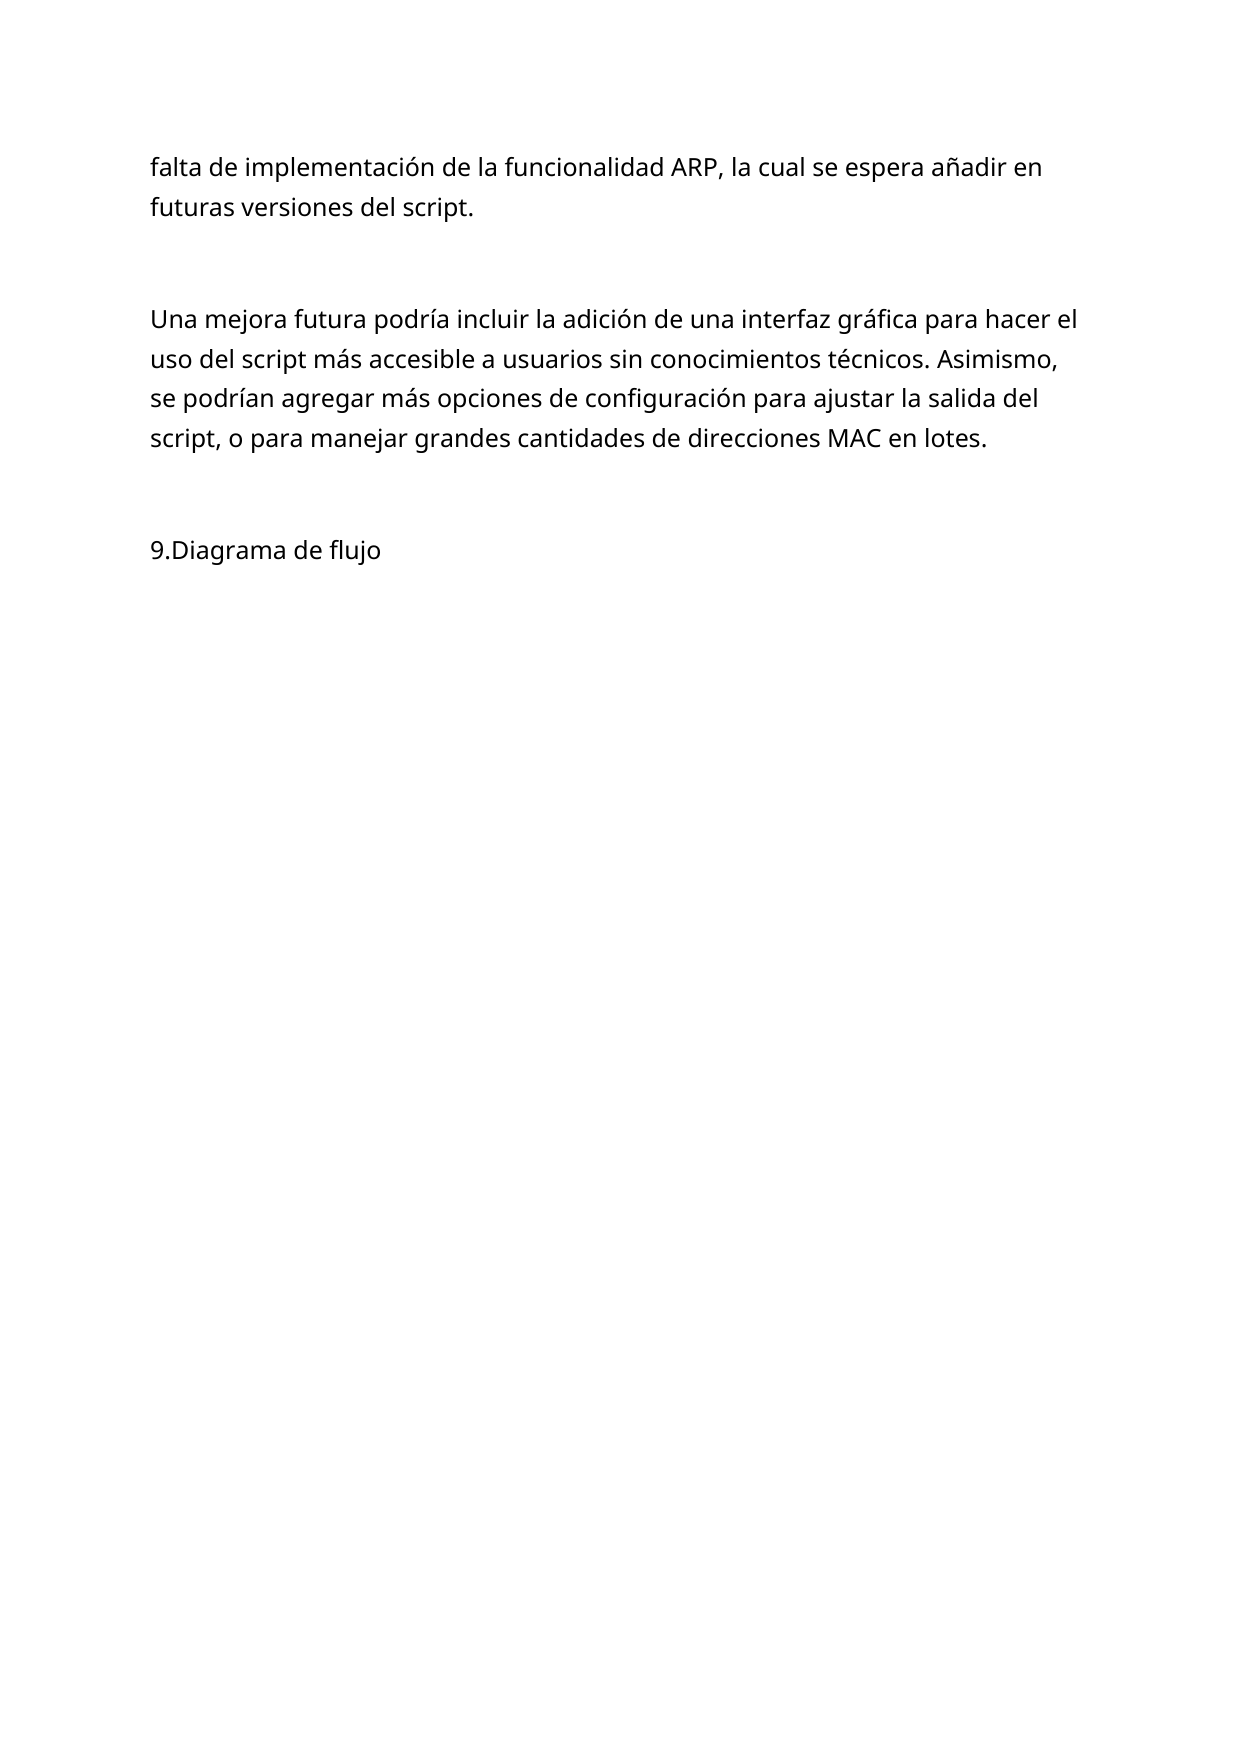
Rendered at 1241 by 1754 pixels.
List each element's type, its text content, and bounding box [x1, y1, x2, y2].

text 9.Diagrama de flujo [150, 532, 1090, 567]
text Una mejora futura podría incluir la adición de una interfaz gráfica para hacer el uso del script más accesible a usuarios sin conocimientos técnicos. Asimismo, se podrían agregar más opciones de configuración para ajustar la salida del script, o para manejar grandes cantidades de direcciones MAC en lotes. [150, 302, 1090, 454]
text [150, 150, 1090, 223]
